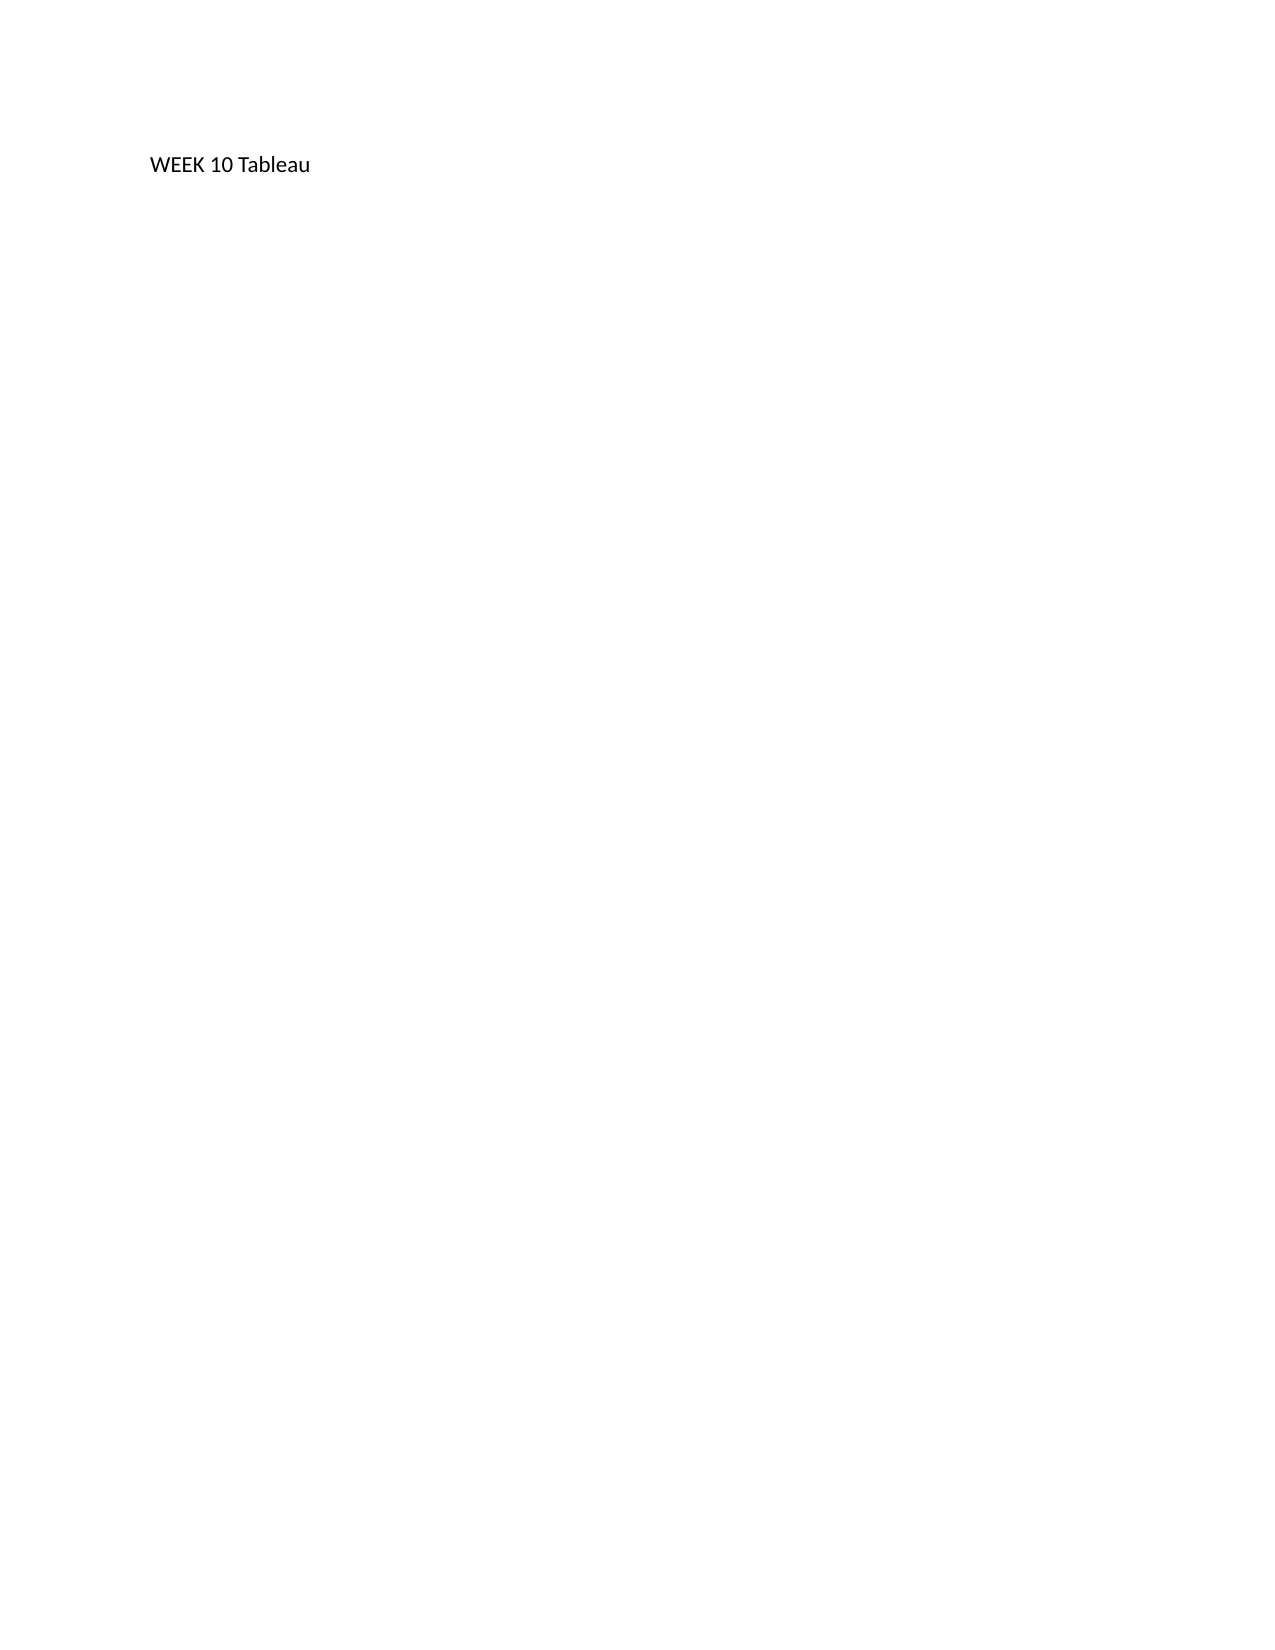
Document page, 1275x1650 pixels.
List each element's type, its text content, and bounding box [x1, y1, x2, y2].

text WEEK 10 Tableau [150, 150, 1125, 178]
